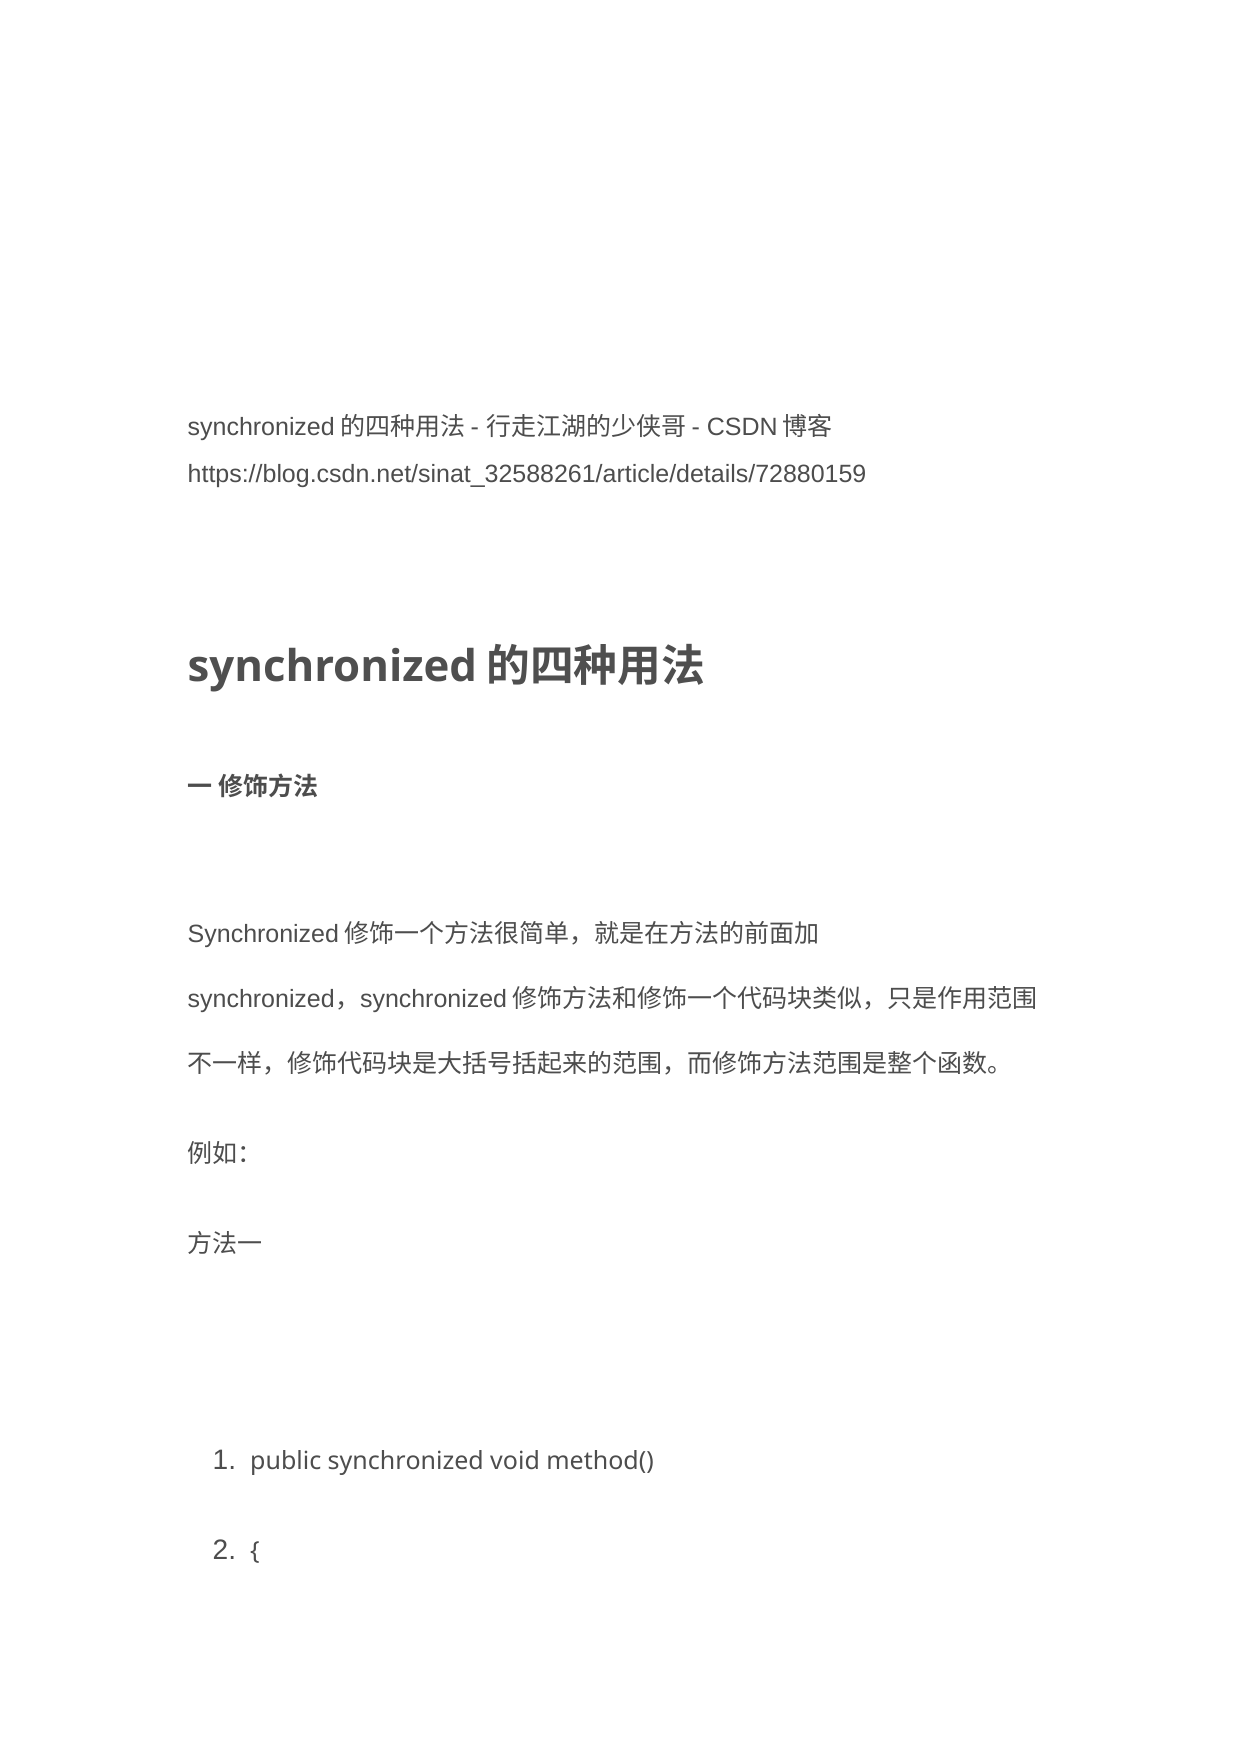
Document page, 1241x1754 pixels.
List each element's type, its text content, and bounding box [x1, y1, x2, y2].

text 方法一 [187, 1209, 1053, 1274]
text Synchronized修饰一个方法很简单，就是在方法的前面加synchronized，synchronized修饰方法和修饰一个代码块类似，只是作用范围不一样，修饰代码块是大括号括起来的范围，而修饰方法范围是整个函数。 [187, 899, 1053, 1094]
text 例如： [187, 1119, 1053, 1184]
list public synchronized void method() [212, 1427, 1053, 1492]
list { [212, 1517, 1053, 1582]
text 一 修饰方法 [187, 752, 1053, 817]
text synchronized的四种用法 [187, 629, 1053, 694]
text synchronized的四种用法 - 行走江湖的少侠哥 - CSDN博客 https://blog.csdn.net/sinat_32588261/article/details/72880159 [187, 392, 1053, 489]
